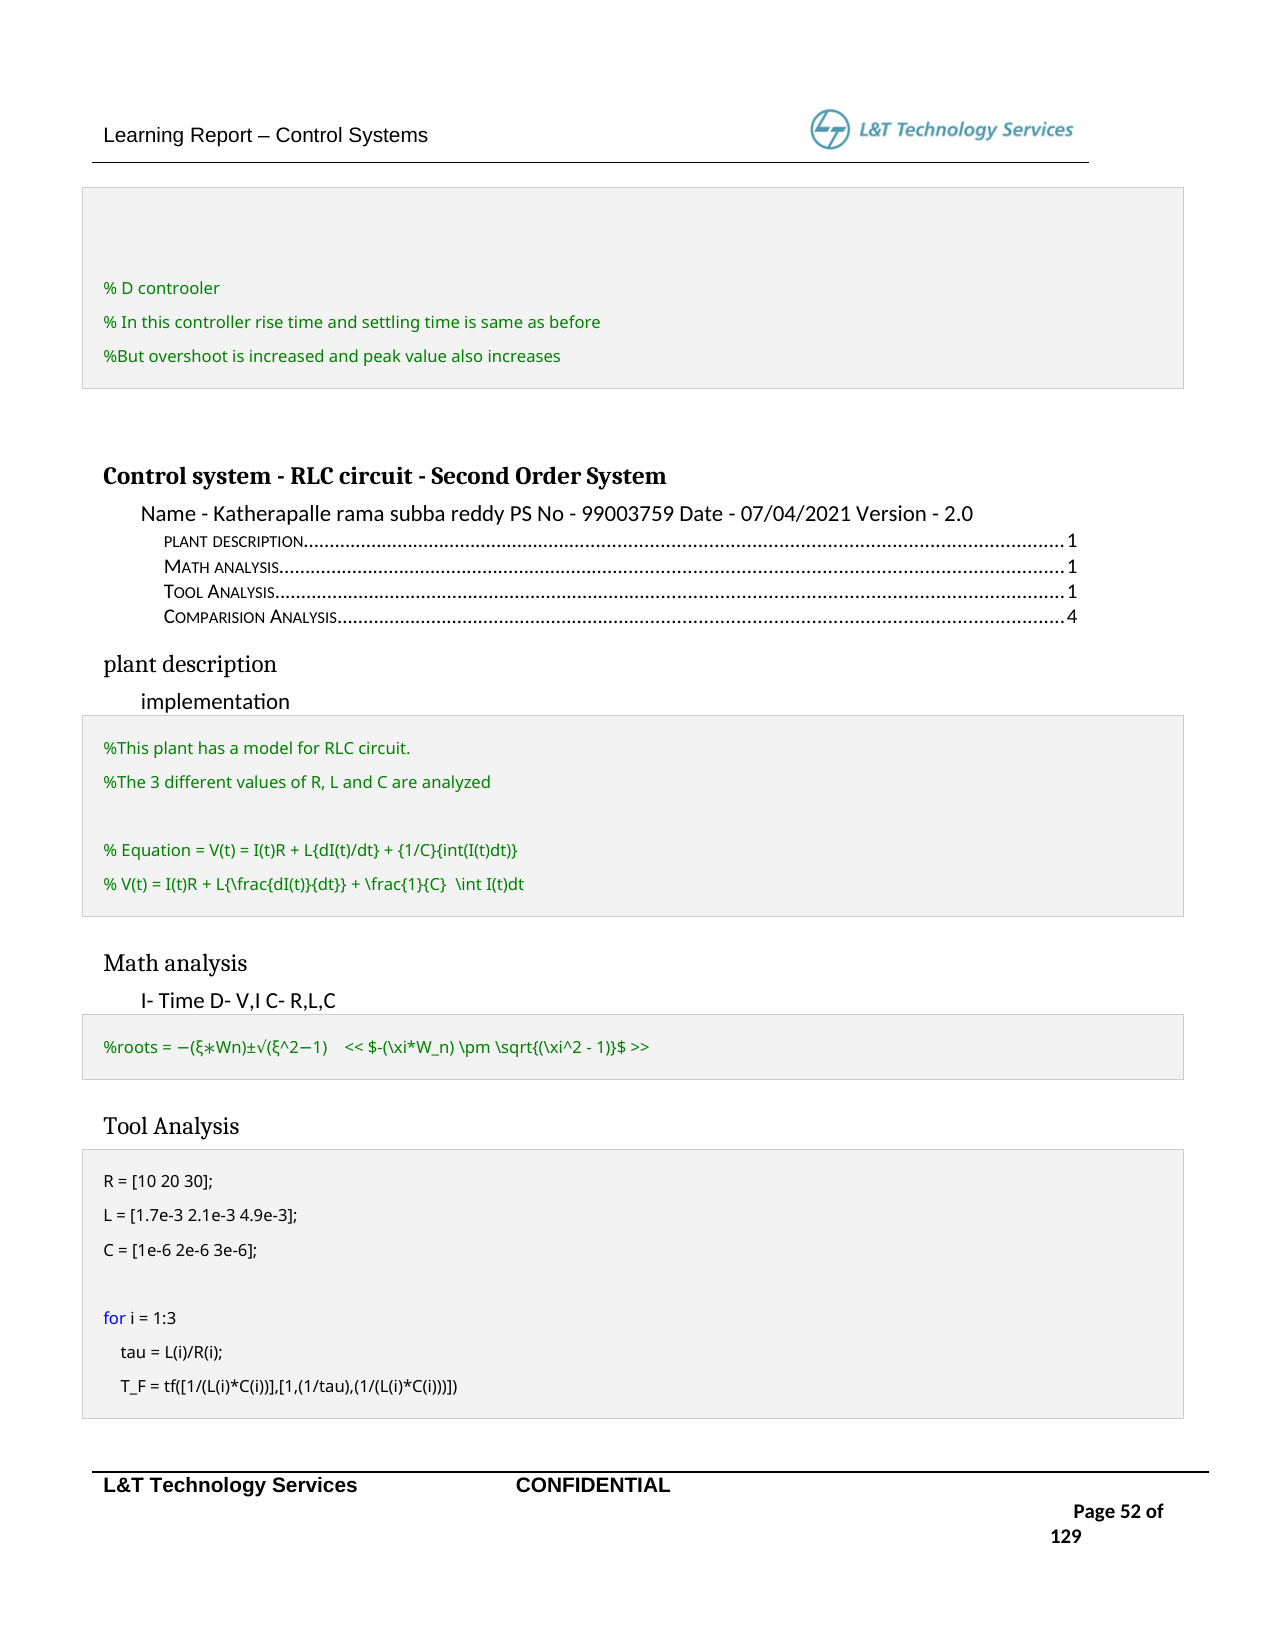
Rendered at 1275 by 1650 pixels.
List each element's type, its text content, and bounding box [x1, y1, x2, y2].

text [83, 188, 1183, 388]
text plant description 1 [126, 527, 1162, 553]
text Math analysis 1 [126, 553, 1162, 578]
text Name - Katherapalle rama subba reddy PS No - 99003759 Date - 07/04/2021 Version - 2.0 [103, 499, 1162, 527]
subtitle Tool Analysis [103, 1112, 1162, 1140]
subtitle Math analysis [103, 949, 1162, 978]
text I- Time D- V,I C- R,L,C [103, 986, 1162, 1014]
text implementation [103, 687, 1162, 715]
text Tool Analysis 1 [126, 578, 1162, 604]
text %This plant has a model for RLC circuit. %The 3 different values of R, L and C are analyzed % Equation = V(t) = I(t)R + L{dI(t)/dt} + {1/C}{int(I(t)dt)} % V(t) = I(t)R + L{\frac{dI(t)}{dt}} + \frac{1}{C} \int I(t)dt [83, 716, 1183, 916]
text %roots = −(ξ∗Wn)±√(ξ^2−1) << $-(\xi*W_n) \pm \sqrt{(\xi^2 - 1)}$ >> [83, 1015, 1183, 1079]
subtitle plant description [103, 650, 1162, 679]
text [83, 1150, 1183, 1418]
subtitle Control system - RLC circuit - Second Order System [103, 462, 1162, 491]
text Comparision Analysis 4 [126, 604, 1162, 629]
